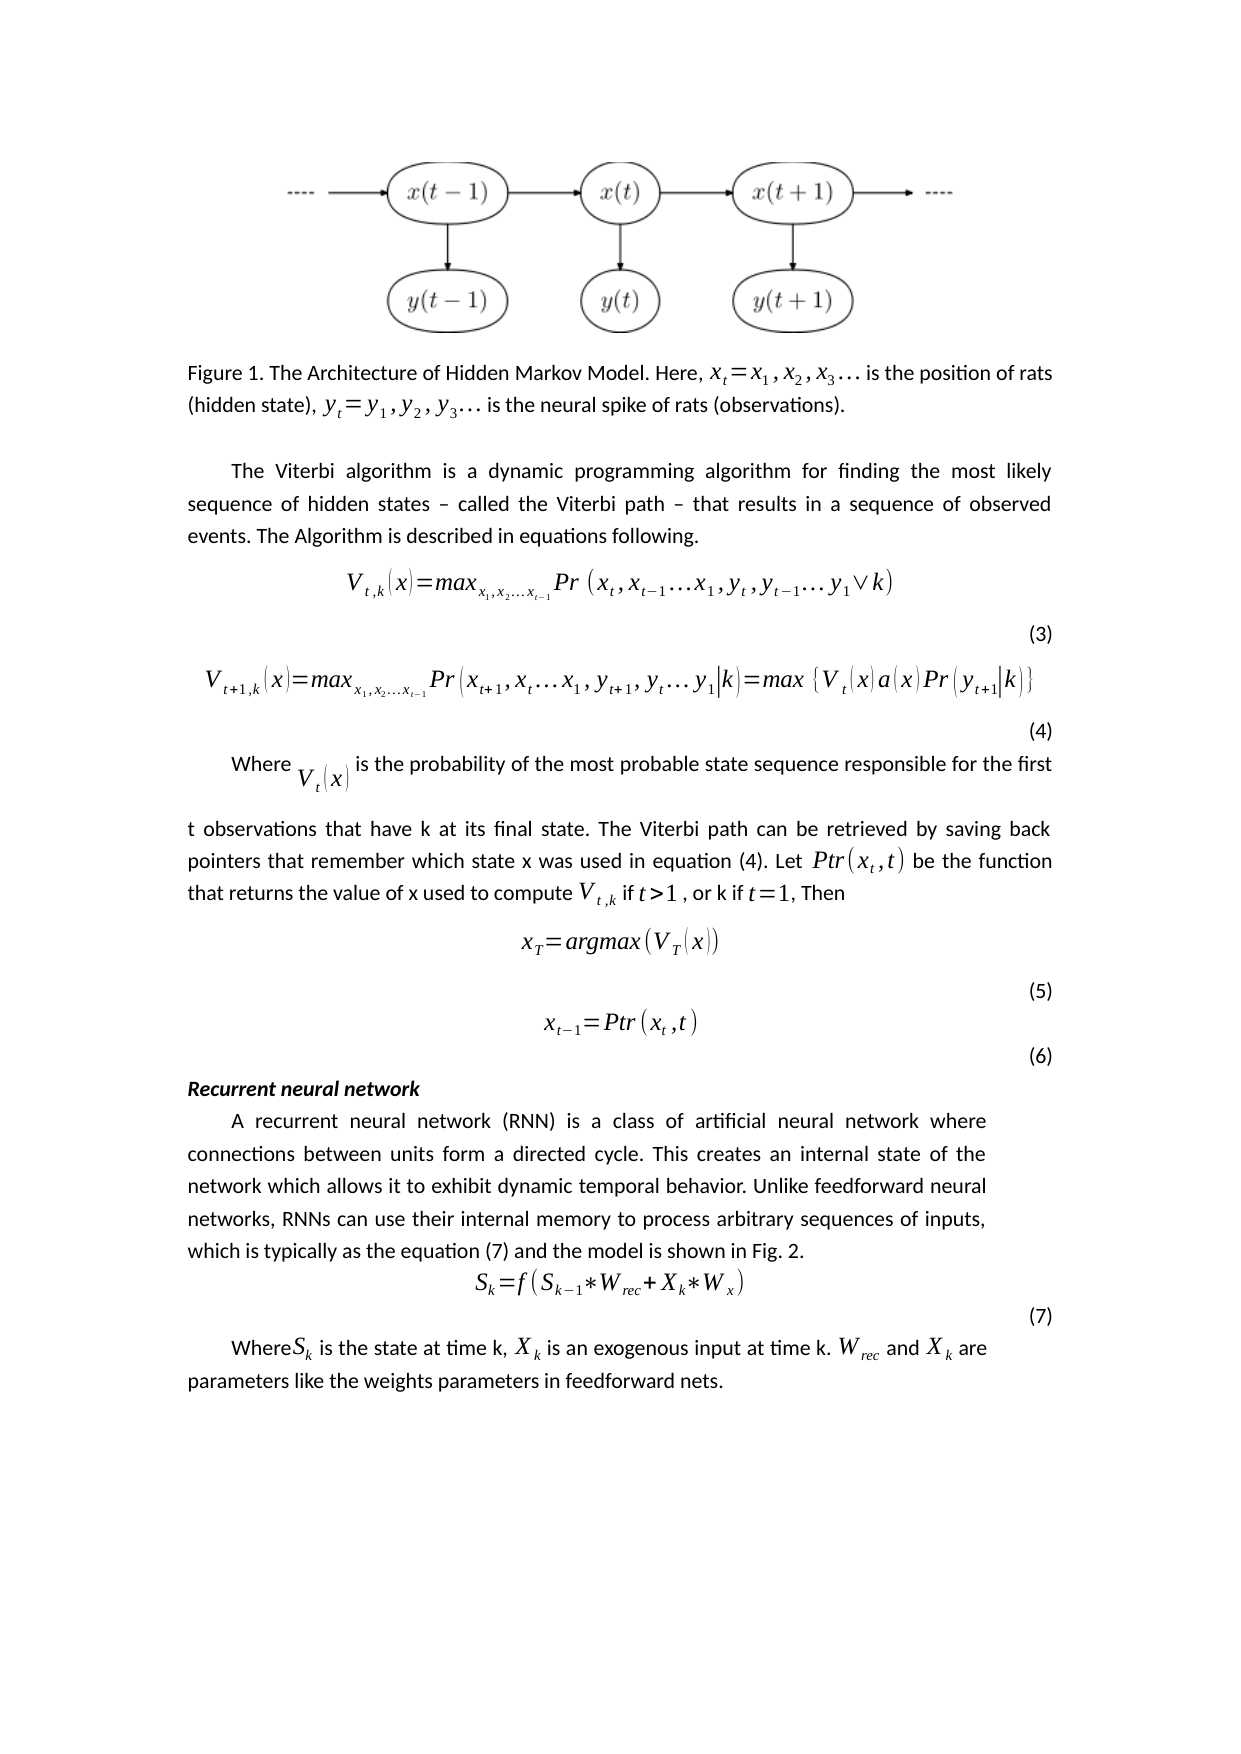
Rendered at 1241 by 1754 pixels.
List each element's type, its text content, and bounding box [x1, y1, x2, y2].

text A recurrent neural network (RNN) is a class of artificial neural network where connections between units form a directed cycle. This creates an internal state of the network which allows it to exhibit dynamic temporal behavior. Unlike feedforward neural networks, RNNs can use their internal memory to process arbitrary sequences of inputs, which is typically as the equation (7) and the model is shown in Fig. 2. [187, 1104, 987, 1267]
text (3) [187, 617, 1053, 649]
text Figure 1. The Architecture of Hidden Markov Model. Here, is the position of rats (hidden state), is the neural spike of rats (observations). [187, 357, 1053, 422]
picture [287, 162, 954, 333]
text (5) [187, 974, 1053, 1007]
text Where is the probability of the most probable state sequence responsible for the first t observations that have k at its final state. The Viterbi path can be retrieved by saving back pointers that remember which state x was used in equation (4). Let be the function that returns the value of x used to compute if , or k if , Then [187, 747, 1053, 909]
text (4) [187, 714, 1053, 747]
text (6) [187, 1039, 1053, 1072]
text (7) [187, 1299, 1053, 1332]
text Recurrent neural network [187, 1072, 987, 1104]
text Where is the state at time k, is an exogenous input at time k. and are parameters like the weights parameters in feedforward nets. [187, 1332, 987, 1397]
text The Viterbi algorithm is a dynamic programming algorithm for finding the most likely sequence of hidden states – called the Viterbi path – that results in a sequence of observed events. The Algorithm is described in equations following. [187, 454, 1053, 552]
